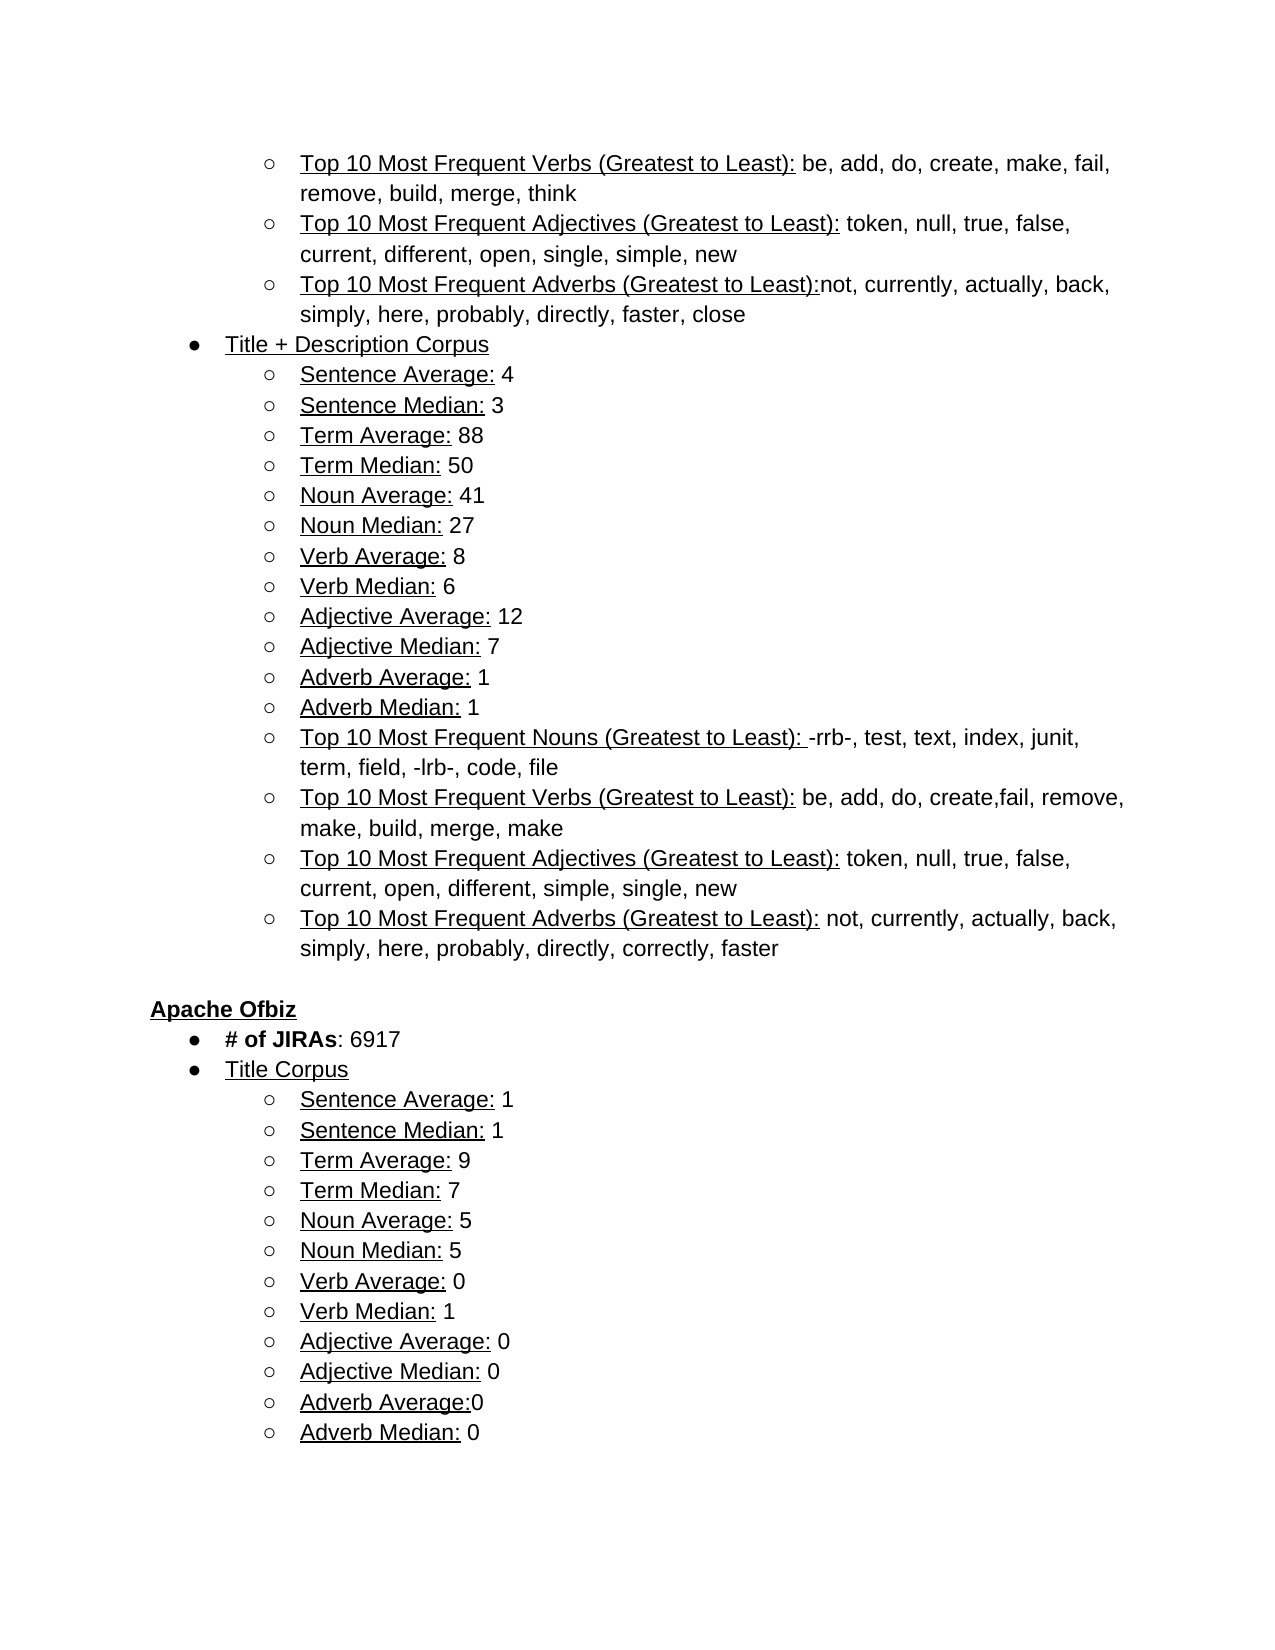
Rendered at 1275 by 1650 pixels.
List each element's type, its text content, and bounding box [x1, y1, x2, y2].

list Term Average: 88 [262, 422, 1125, 448]
list Adjective Average: 12 [262, 603, 1125, 629]
list Adjective Median: 0 [262, 1358, 1125, 1385]
list Verb Median: 6 [262, 573, 1125, 599]
list Term Median: 50 [262, 452, 1125, 478]
list Adjective Average: 0 [262, 1328, 1125, 1354]
list Term Median: 7 [262, 1177, 1125, 1203]
list Verb Average: 8 [262, 543, 1125, 569]
list Noun Median: 27 [262, 512, 1125, 539]
list Top 10 Most Frequent Adjectives (Greatest to Least): token, null, true, false, current, open, different, simple, single, new [262, 845, 1125, 901]
list Noun Average: 41 [262, 482, 1125, 509]
list Top 10 Most Frequent Verbs (Greatest to Least): be, add, do, create,fail, remove, make, build, merge, make [262, 784, 1125, 841]
list Sentence Median: 1 [262, 1117, 1125, 1143]
list Noun Median: 5 [262, 1237, 1125, 1264]
list Adverb Median: 1 [262, 694, 1125, 720]
list Title + Description Corpus [187, 331, 1125, 358]
list Title Corpus [187, 1056, 1125, 1083]
list Adjective Median: 7 [262, 633, 1125, 660]
list Top 10 Most Frequent Verbs (Greatest to Least): be, add, do, create, make, fail, remove, build, merge, think [262, 150, 1125, 207]
list Adverb Median: 0 [262, 1419, 1125, 1445]
list Verb Average: 0 [262, 1268, 1125, 1294]
list Adverb Average: 1 [262, 663, 1125, 690]
list Noun Average: 5 [262, 1207, 1125, 1234]
list Top 10 Most Frequent Adverbs (Greatest to Least):not, currently, actually, back, simply, here, probably, directly, faster, close [262, 271, 1125, 327]
list Verb Median: 1 [262, 1298, 1125, 1324]
list Top 10 Most Frequent Adjectives (Greatest to Least): token, null, true, false, current, different, open, single, simple, new [262, 210, 1125, 267]
list # of JIRAs: 6917 [187, 1026, 1125, 1052]
list Term Average: 9 [262, 1147, 1125, 1173]
list Sentence Median: 3 [262, 392, 1125, 418]
list Adverb Average:0 [262, 1388, 1125, 1415]
list Top 10 Most Frequent Nouns (Greatest to Least): -rrb-, test, text, index, junit, term, field, -lrb-, code, file [262, 724, 1125, 781]
list Sentence Average: 4 [262, 361, 1125, 388]
list Sentence Average: 1 [262, 1086, 1125, 1113]
list Top 10 Most Frequent Adverbs (Greatest to Least): not, currently, actually, back, simply, here, probably, directly, correctly, faster [262, 905, 1125, 962]
text Apache Ofbiz [150, 996, 1125, 1022]
